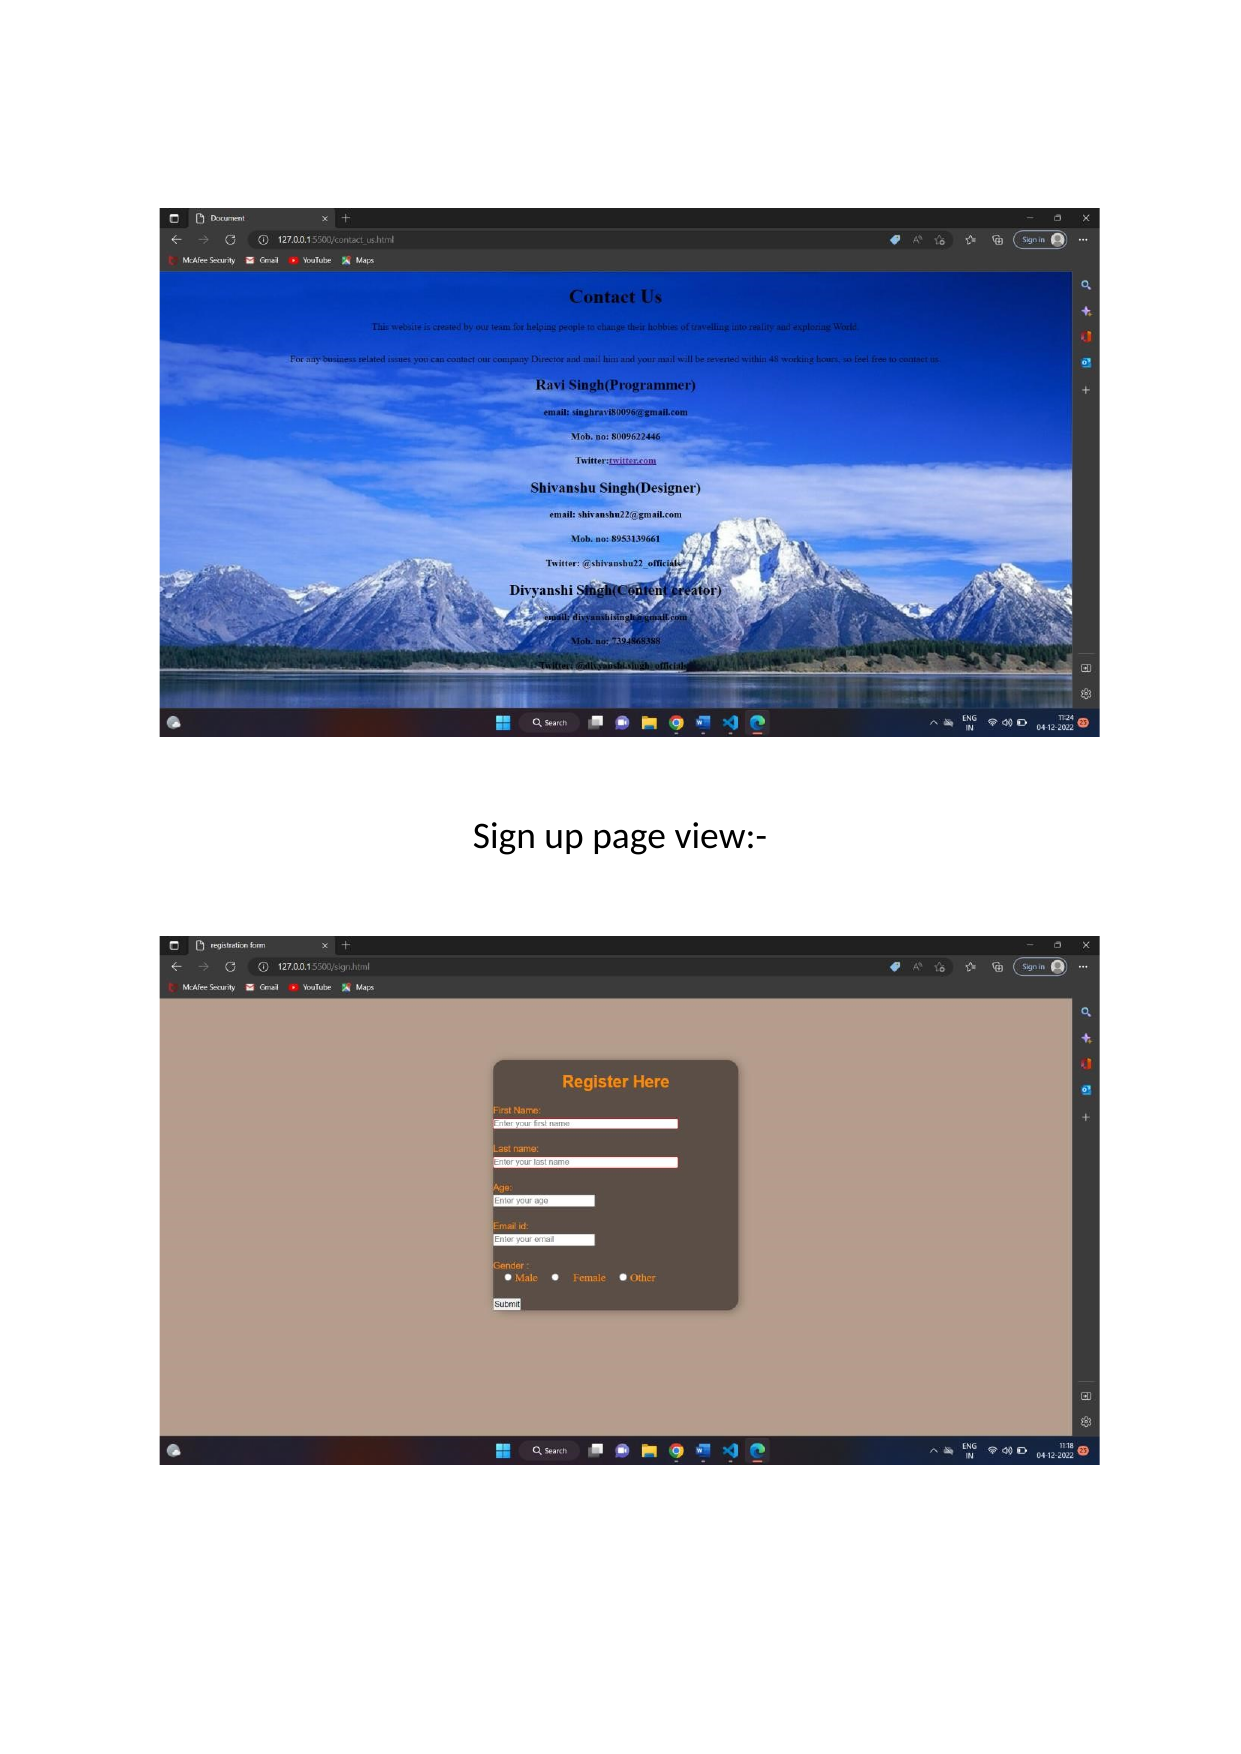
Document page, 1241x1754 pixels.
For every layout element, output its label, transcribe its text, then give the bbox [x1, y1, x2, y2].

picture [159, 208, 1100, 737]
picture [159, 936, 1100, 1465]
text Sign up page view:- [150, 812, 1090, 858]
